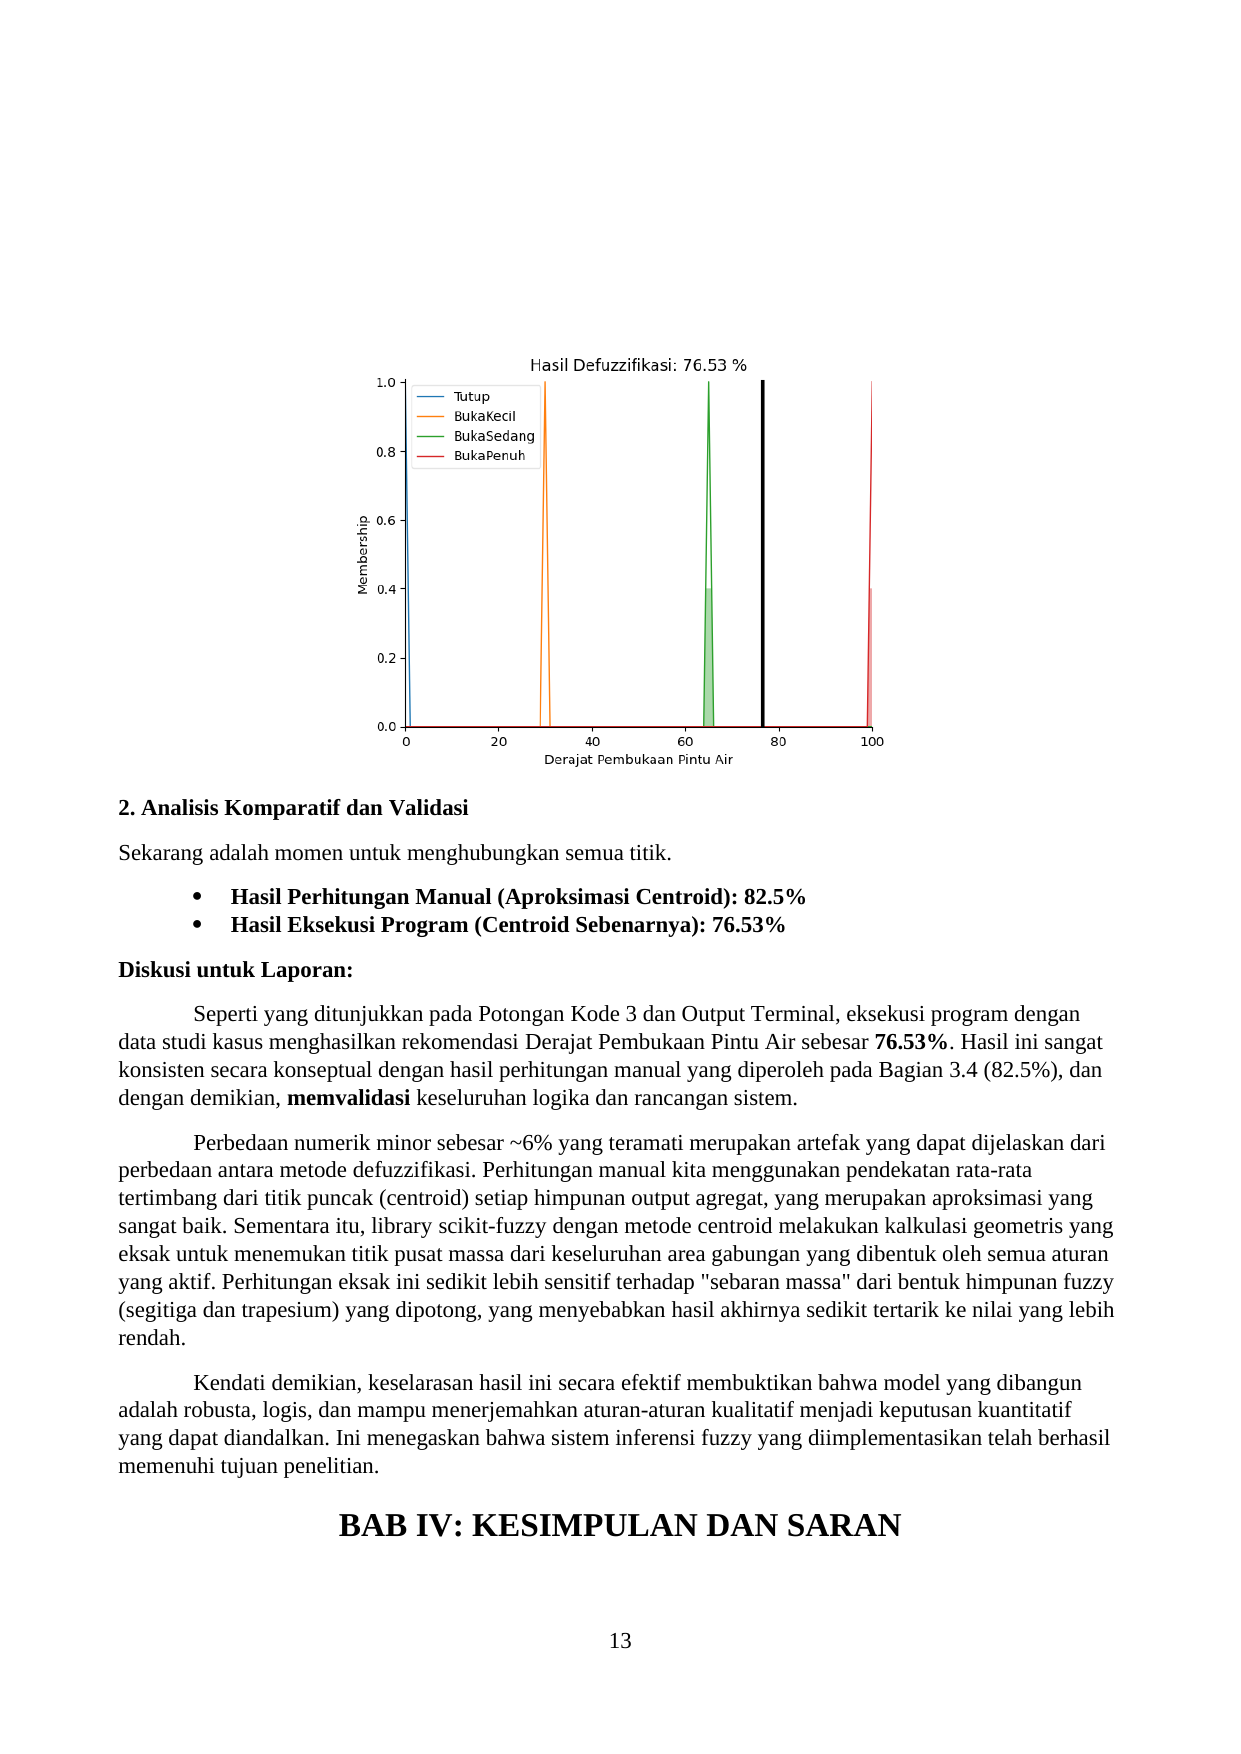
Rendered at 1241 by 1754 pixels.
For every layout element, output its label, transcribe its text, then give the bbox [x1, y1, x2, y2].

text 2. Analisis Komparatif dan Validasi [118, 794, 1122, 820]
text Seperti yang ditunjukkan pada Potongan Kode 3 dan Output Terminal, eksekusi program dengan data studi kasus menghasilkan rekomendasi Derajat Pembukaan Pintu Air sebesar 76.53%. Hasil ini sangat konsisten secara konseptual dengan hasil perhitungan manual yang diperoleh pada Bagian 3.4 (82.5%), dan dengan demikian, memvalidasi keseluruhan logika dan rancangan sistem. [118, 1000, 1122, 1110]
text Diskusi untuk Laporan: [118, 956, 1122, 982]
text Perbedaan numerik minor sebesar ~6% yang teramati merupakan artefak yang dapat dijelaskan dari perbedaan antara metode defuzzifikasi. Perhitungan manual kita menggunakan pendekatan rata-rata tertimbang dari titik puncak (centroid) setiap himpunan output agregat, yang merupakan aproksimasi yang sangat baik. Sementara itu, library scikit-fuzzy dengan metode centroid melakukan kalkulasi geometris yang eksak untuk menemukan titik pusat massa dari keseluruhan area gabungan yang dibentuk oleh semua aturan yang aktif. Perhitungan eksak ini sedikit lebih sensitif terhadap "sebaran massa" dari bentuk himpunan fuzzy (segitiga dan trapesium) yang dipotong, yang menyebabkan hasil akhirnya sedikit tertarik ke nilai yang lebih rendah. [118, 1129, 1122, 1350]
picture [347, 348, 893, 776]
text Kendati demikian, keselarasan hasil ini secara efektif membuktikan bahwa model yang dibangun adalah robusta, logis, dan mampu menerjemahkan aturan-aturan kualitatif menjadi keputusan kuantitatif yang dapat diandalkan. Ini menegaskan bahwa sistem inferensi fuzzy yang diimplementasikan telah berhasil memenuhi tujuan penelitian. [118, 1369, 1122, 1479]
subtitle BAB IV: KESIMPULAN DAN SARAN [118, 1505, 1122, 1544]
list Hasil Eksekusi Program (Centroid Sebenarnya): 76.53% [193, 911, 1122, 937]
list Hasil Perhitungan Manual (Aproksimasi Centroid): 82.5% [193, 883, 1122, 909]
text Sekarang adalah momen untuk menghubungkan semua titik. [118, 839, 1122, 865]
